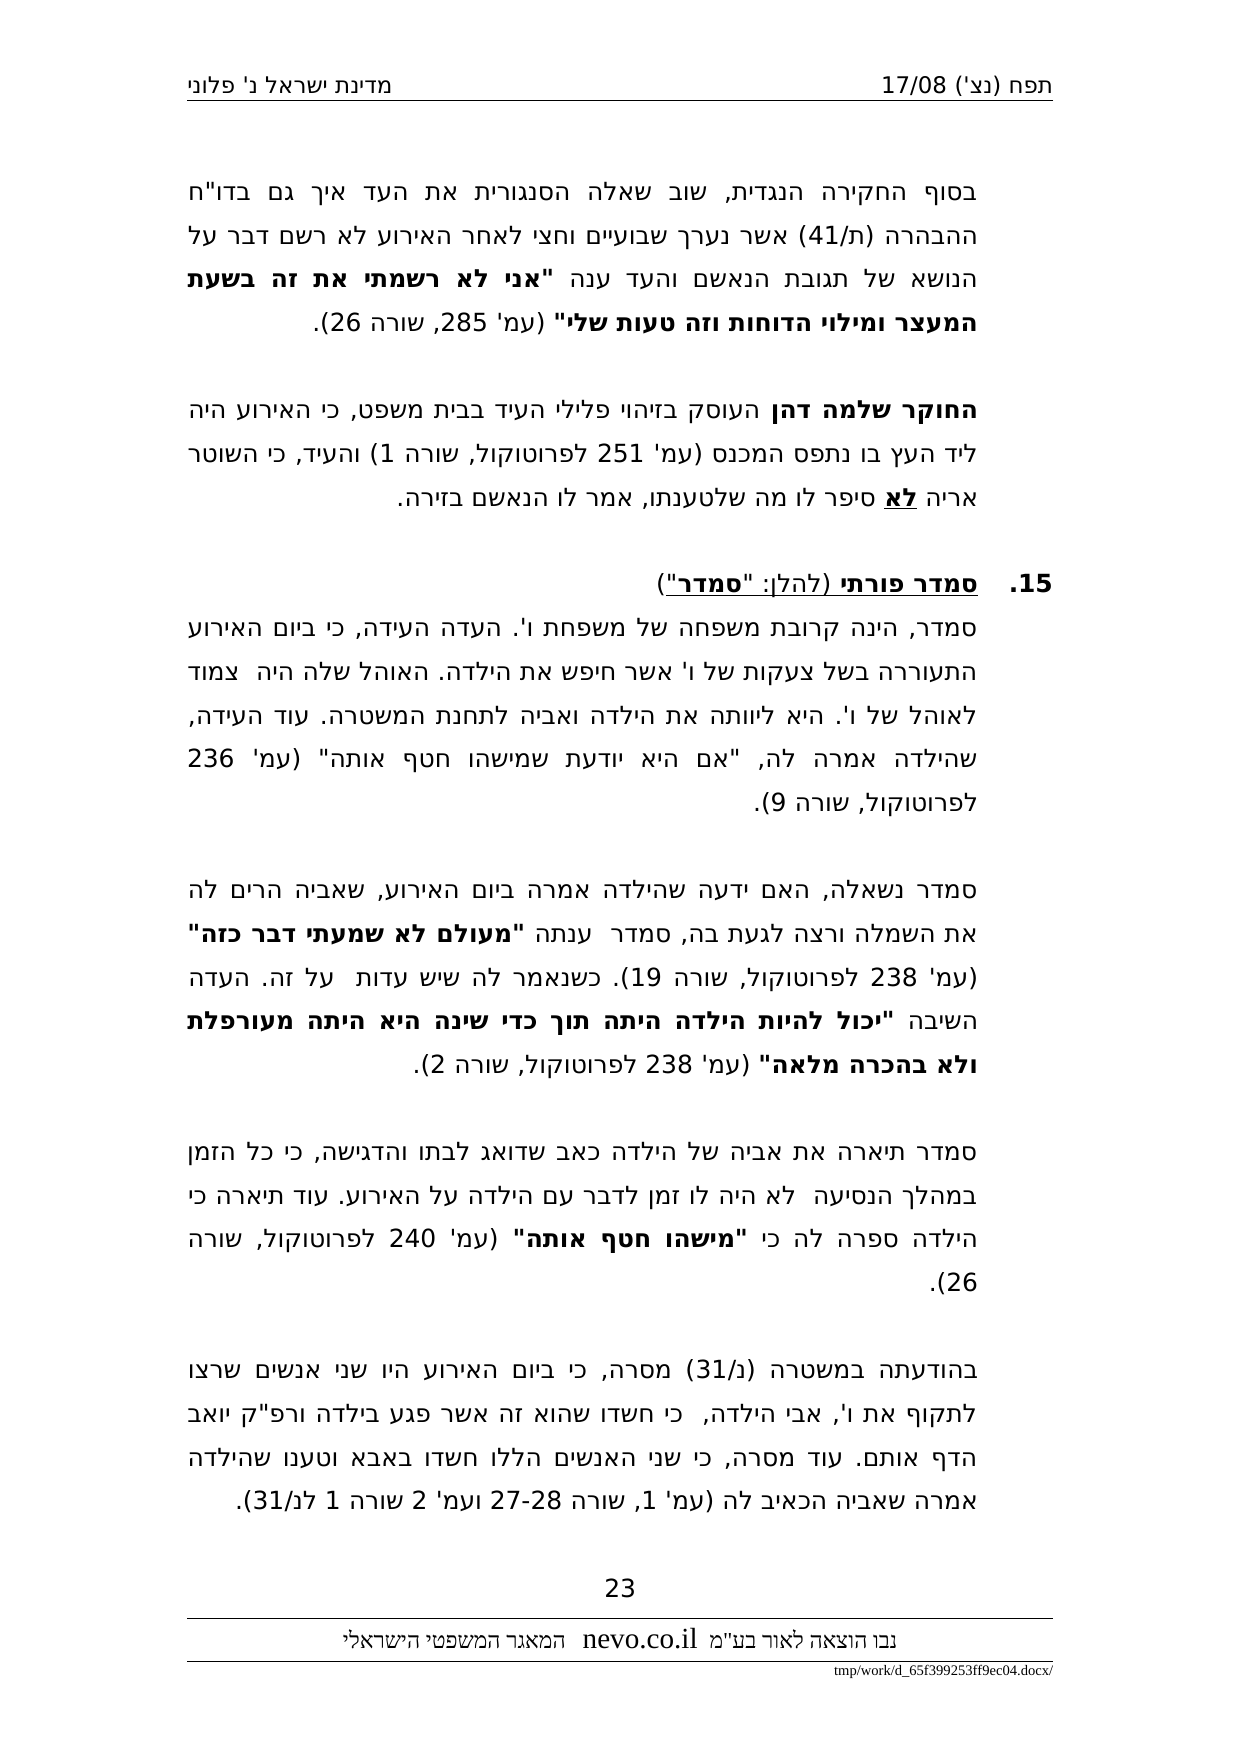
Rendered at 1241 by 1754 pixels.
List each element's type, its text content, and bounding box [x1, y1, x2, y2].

text סמדר, הינה קרובת משפחה של משפחת ו'. העדה העידה, כי ביום האירוע התעוררה בשל צעקות של ו' אשר חיפש את הילדה. האוהל שלה היה צמוד לאוהל של ו'. היא ליוותה את הילדה ואביה לתחנת המשטרה. עוד העידה, שהילדה אמרה לה, "אם היא יודעת שמישהו חטף אותה" (עמ' 236 לפרוטוקול, שורה 9). [187, 613, 978, 818]
text 15. סמדר פורתי (להלן: "סמדר") [187, 570, 1053, 599]
text החוקר שלמה דהן העוסק בזיהוי פלילי העיד בבית משפט, כי האירוע היה ליד העץ בו נתפס המכנס (עמ' 251 לפרוטוקול, שורה 1) והעיד, כי השוטר אריה לא סיפר לו מה שלטענתו, אמר לו הנאשם בזירה. [187, 395, 978, 512]
text בהודעתה במשטרה (נ/31) מסרה, כי ביום האירוע היו שני אנשים שרצו לתקוף את ו', אבי הילדה, כי חשדו שהוא זה אשר פגע בילדה ורפ"ק יואב הדף אותם. עוד מסרה, כי שני האנשים הללו חשדו באבא וטענו שהילדה אמרה שאביה הכאיב לה (עמ' 1, שורה 27-28 ועמ' 2 שורה 1 לנ/31). [187, 1355, 978, 1516]
text בסוף החקירה הנגדית, שוב שאלה הסנגורית את העד איך גם בדו"ח ההבהרה (ת/41) אשר נערך שבועיים וחצי לאחר האירוע לא רשם דבר על הנושא של תגובת הנאשם והעד ענה "אני לא רשמתי את זה בשעת המעצר ומילוי הדוחות וזה טעות שלי" (עמ' 285, שורה 26). [187, 177, 978, 338]
text סמדר תיארה את אביה של הילדה כאב שדואג לבתו והדגישה, כי כל הזמן במהלך הנסיעה לא היה לו זמן לדבר עם הילדה על האירוע. עוד תיארה כי הילדה ספרה לה כי "מישהו חטף אותה" (עמ' 240 לפרוטוקול, שורה 26). [187, 1137, 978, 1298]
text סמדר נשאלה, האם ידעה שהילדה אמרה ביום האירוע, שאביה הרים לה את השמלה ורצה לגעת בה, סמדר ענתה "מעולם לא שמעתי דבר כזה" (עמ' 238 לפרוטוקול, שורה 19). כשנאמר לה שיש עדות על זה. העדה השיבה "יכול להיות הילדה היתה תוך כדי שינה היא היתה מעורפלת ולא בהכרה מלאה" (עמ' 238 לפרוטוקול, שורה 2). [187, 875, 978, 1079]
